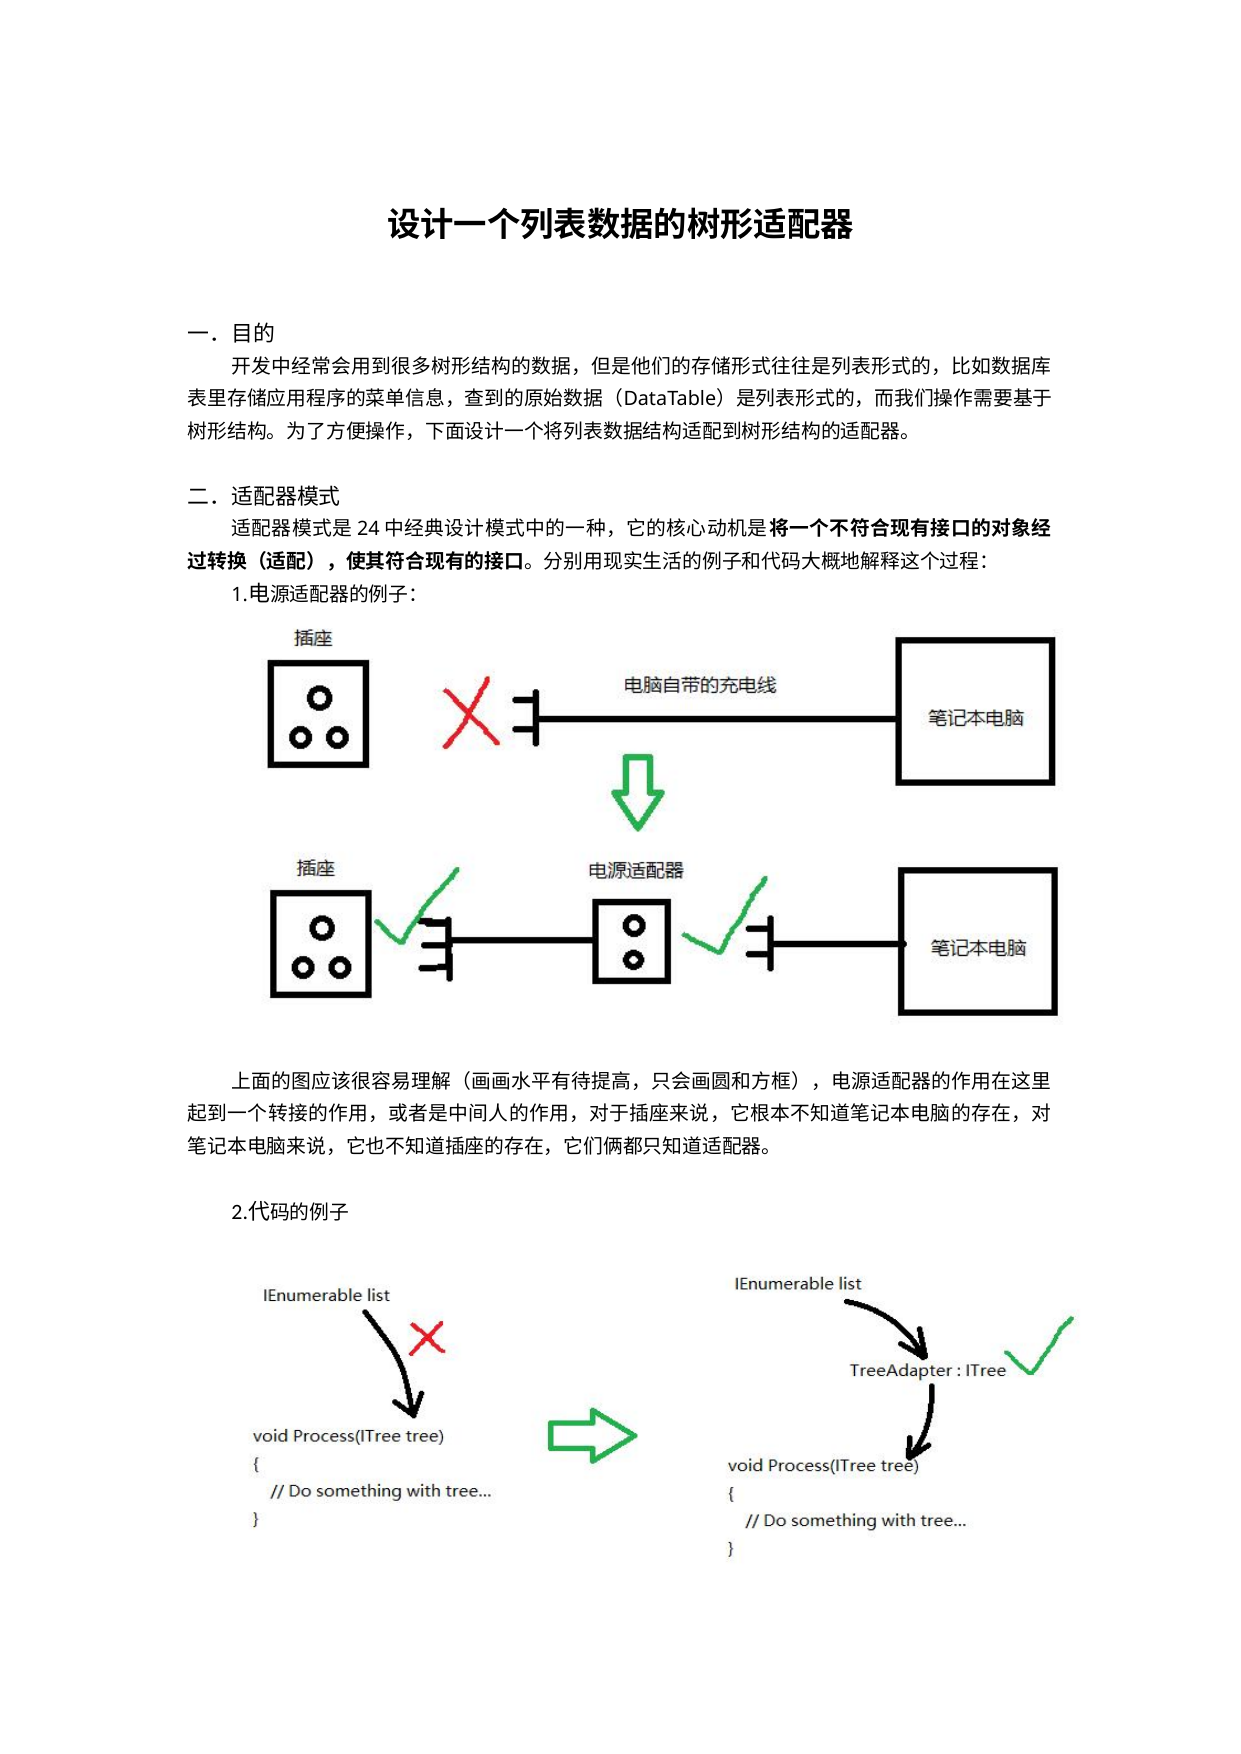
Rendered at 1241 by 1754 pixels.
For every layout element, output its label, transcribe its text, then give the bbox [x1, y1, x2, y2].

list 适配器模式 [187, 478, 1053, 511]
list 电源适配器的例子： [187, 576, 1053, 608]
list 代码的例子 [187, 1193, 1053, 1226]
list 开发中经常会用到很多树形结构的数据，但是他们的存储形式往往是列表形式的，比如数据库表里存储应用程序的菜单信息，查到的原始数据（DataTable）是列表形式的，而我们操作需要基于树形结构。为了方便操作，下面设计一个将列表数据结构适配到树形结构的适配器。 [187, 348, 1053, 446]
subtitle 设计一个列表数据的树形适配器 [187, 189, 1053, 254]
list 目的 [187, 316, 1053, 348]
picture [231, 608, 1096, 1049]
list 适配器模式是24中经典设计模式中的一种，它的核心动机是将一个不符合现有接口的对象经过转换（适配），使其符合现有的接口。分别用现实生活的例子和代码大概地解释这个过程： [187, 511, 1053, 576]
list 上面的图应该很容易理解（画画水平有待提高，只会画圆和方框），电源适配器的作用在这里起到一个转接的作用，或者是中间人的作用，对于插座来说，它根本不知道笔记本电脑的存在，对笔记本电脑来说，它也不知道插座的存在，它们俩都只知道适配器。 [187, 1063, 1053, 1161]
picture [231, 1225, 1097, 1580]
